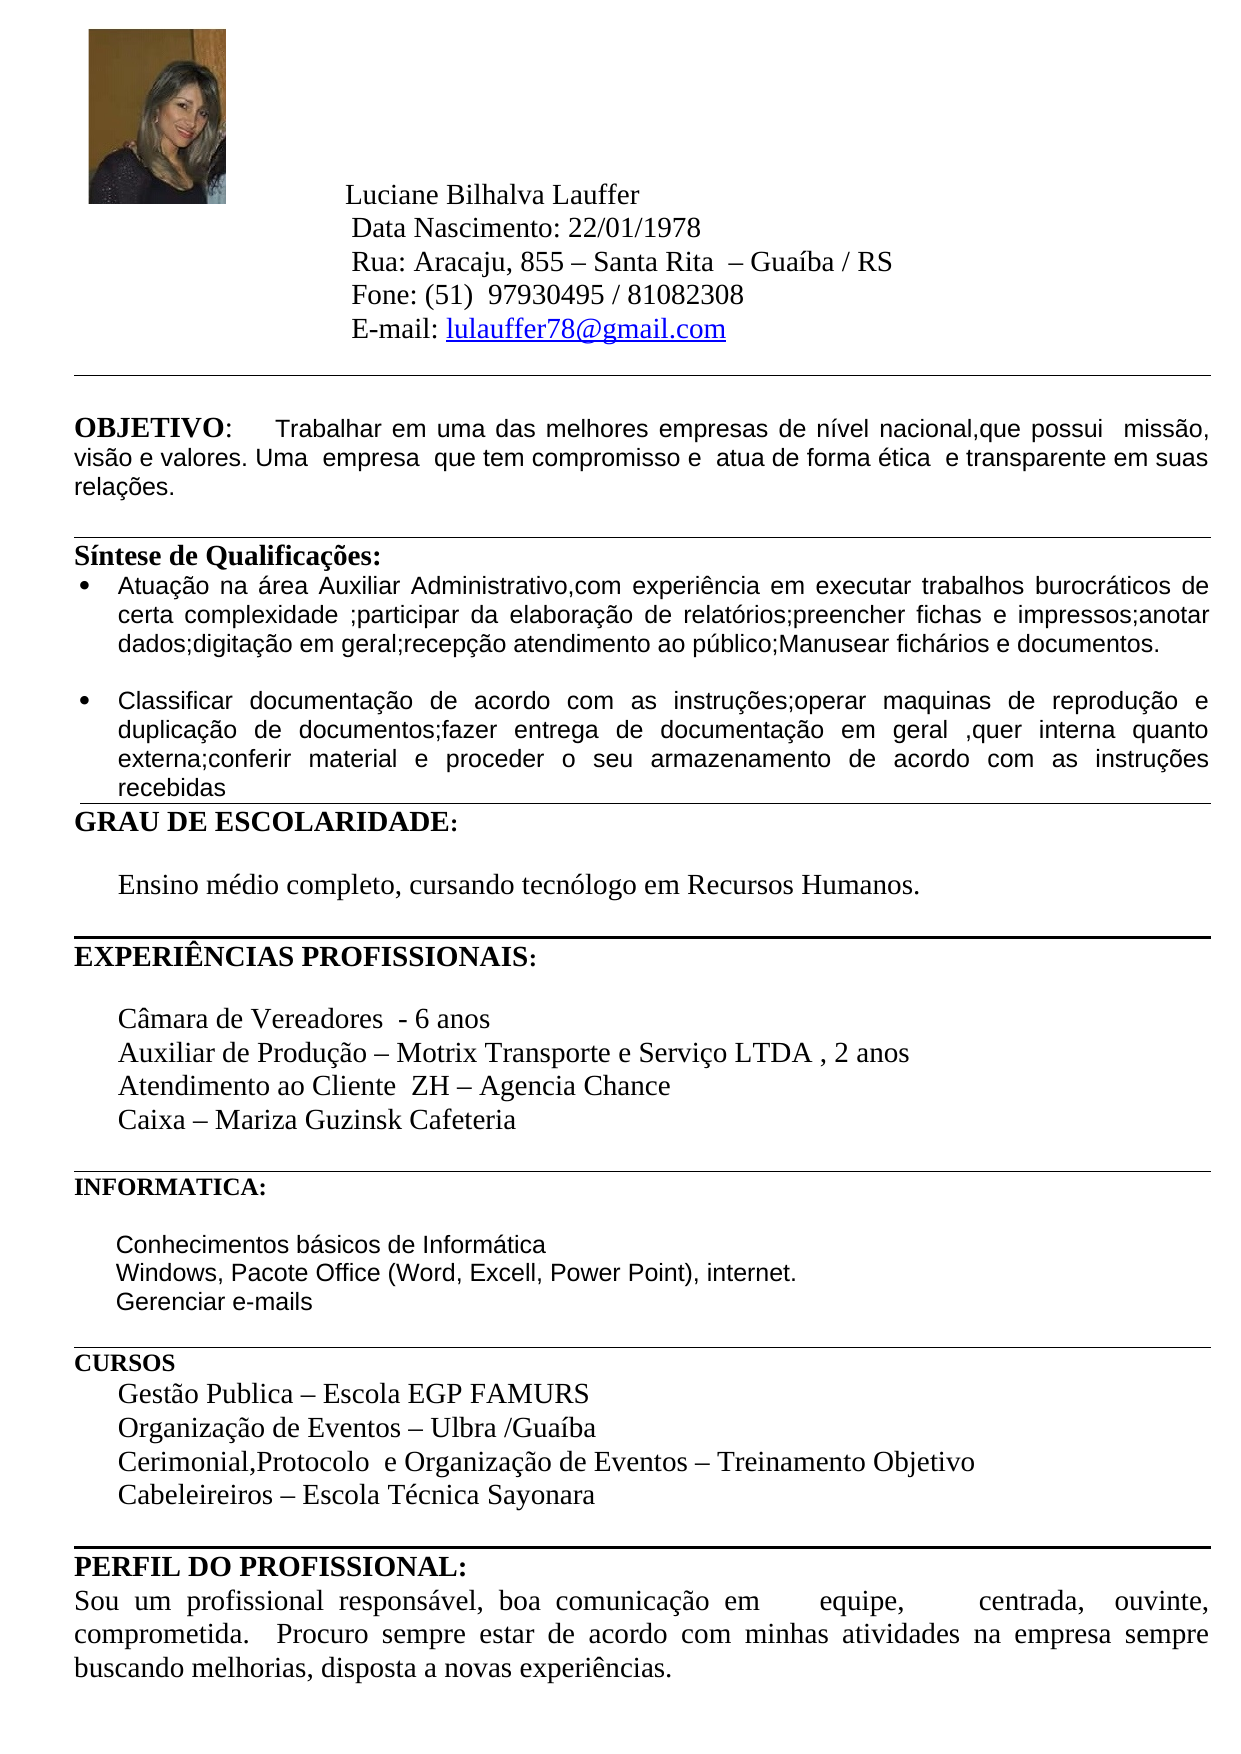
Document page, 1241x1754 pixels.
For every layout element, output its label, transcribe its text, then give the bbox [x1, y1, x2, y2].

text CURSOS [74, 1348, 1211, 1377]
text Organização de Eventos – Ulbra /Guaíba [74, 1410, 1211, 1444]
text Rua: Aracaju, 855 – Santa Rita – Guaíba / RS [74, 244, 1211, 277]
text EXPERIÊNCIAS PROFISSIONAIS: [74, 939, 1211, 973]
text OBJETIVO: Trabalhar em uma das melhores empresas de nível nacional,que possui missão, visão e valores. Uma empresa que tem compromisso e atua de forma ética e transparente em suas relações. [74, 410, 1211, 501]
text Gestão Publica – Escola EGP FAMURS [74, 1377, 1211, 1410]
list Classificar documentação de acordo com as instruções;operar maquinas de reprodução e duplicação de documentos;fazer entrega de documentação em geral ,quer interna quanto externa;conferir material e proceder o seu armazenamento de acordo com as instruções recebidas [80, 686, 1211, 803]
text Auxiliar de Produção – Motrix Transporte e Serviço LTDA , 2 anos [74, 1035, 1211, 1068]
picture [88, 0, 226, 204]
text Gerenciar e-mails [74, 1287, 1211, 1316]
text E-mail: lulauffer78@gmail.com [74, 311, 1211, 344]
text Câmara de Vereadores - 6 anos [74, 1001, 1211, 1035]
text Conhecimentos básicos de Informática [74, 1230, 1211, 1258]
text Data Nascimento: 22/01/1978 [74, 210, 1211, 244]
text INFORMATICA: [74, 1172, 1211, 1201]
text Cerimonial,Protocolo e Organização de Eventos – Treinamento Objetivo [74, 1444, 1211, 1477]
list Atuação na área Auxiliar Administrativo,com experiência em executar trabalhos burocráticos de certa complexidade ;participar da elaboração de relatórios;preencher fichas e impressos;anotar dados;digitação em geral;recepção atendimento ao público;Manusear fichários e documentos. [80, 571, 1211, 657]
text Cabeleireiros – Escola Técnica Sayonara [74, 1477, 1211, 1511]
text Sou um profissional responsável, boa comunicação em equipe, centrada, ouvinte, comprometida. Procuro sempre estar de acordo com minhas atividades na empresa sempre buscando melhorias, disposta a novas experiências. [74, 1583, 1211, 1684]
text Luciane Bilhalva Lauffer [74, 0, 1211, 210]
text Ensino médio completo, cursando tecnólogo em Recursos Humanos. [74, 867, 1211, 900]
text Atendimento ao Cliente ZH – Agencia Chance [74, 1068, 1211, 1102]
text Fone: (51) 97930495 / 81082308 [74, 277, 1211, 311]
text PERFIL DO PROFISSIONAL: [74, 1549, 1211, 1583]
text Síntese de Qualificações: [74, 538, 1211, 571]
text Windows, Pacote Office (Word, Excell, Power Point), internet. [74, 1258, 1211, 1287]
text Caixa – Mariza Guzinsk Cafeteria [74, 1102, 1211, 1136]
text GRAU DE ESCOLARIDADE: [74, 804, 1211, 838]
